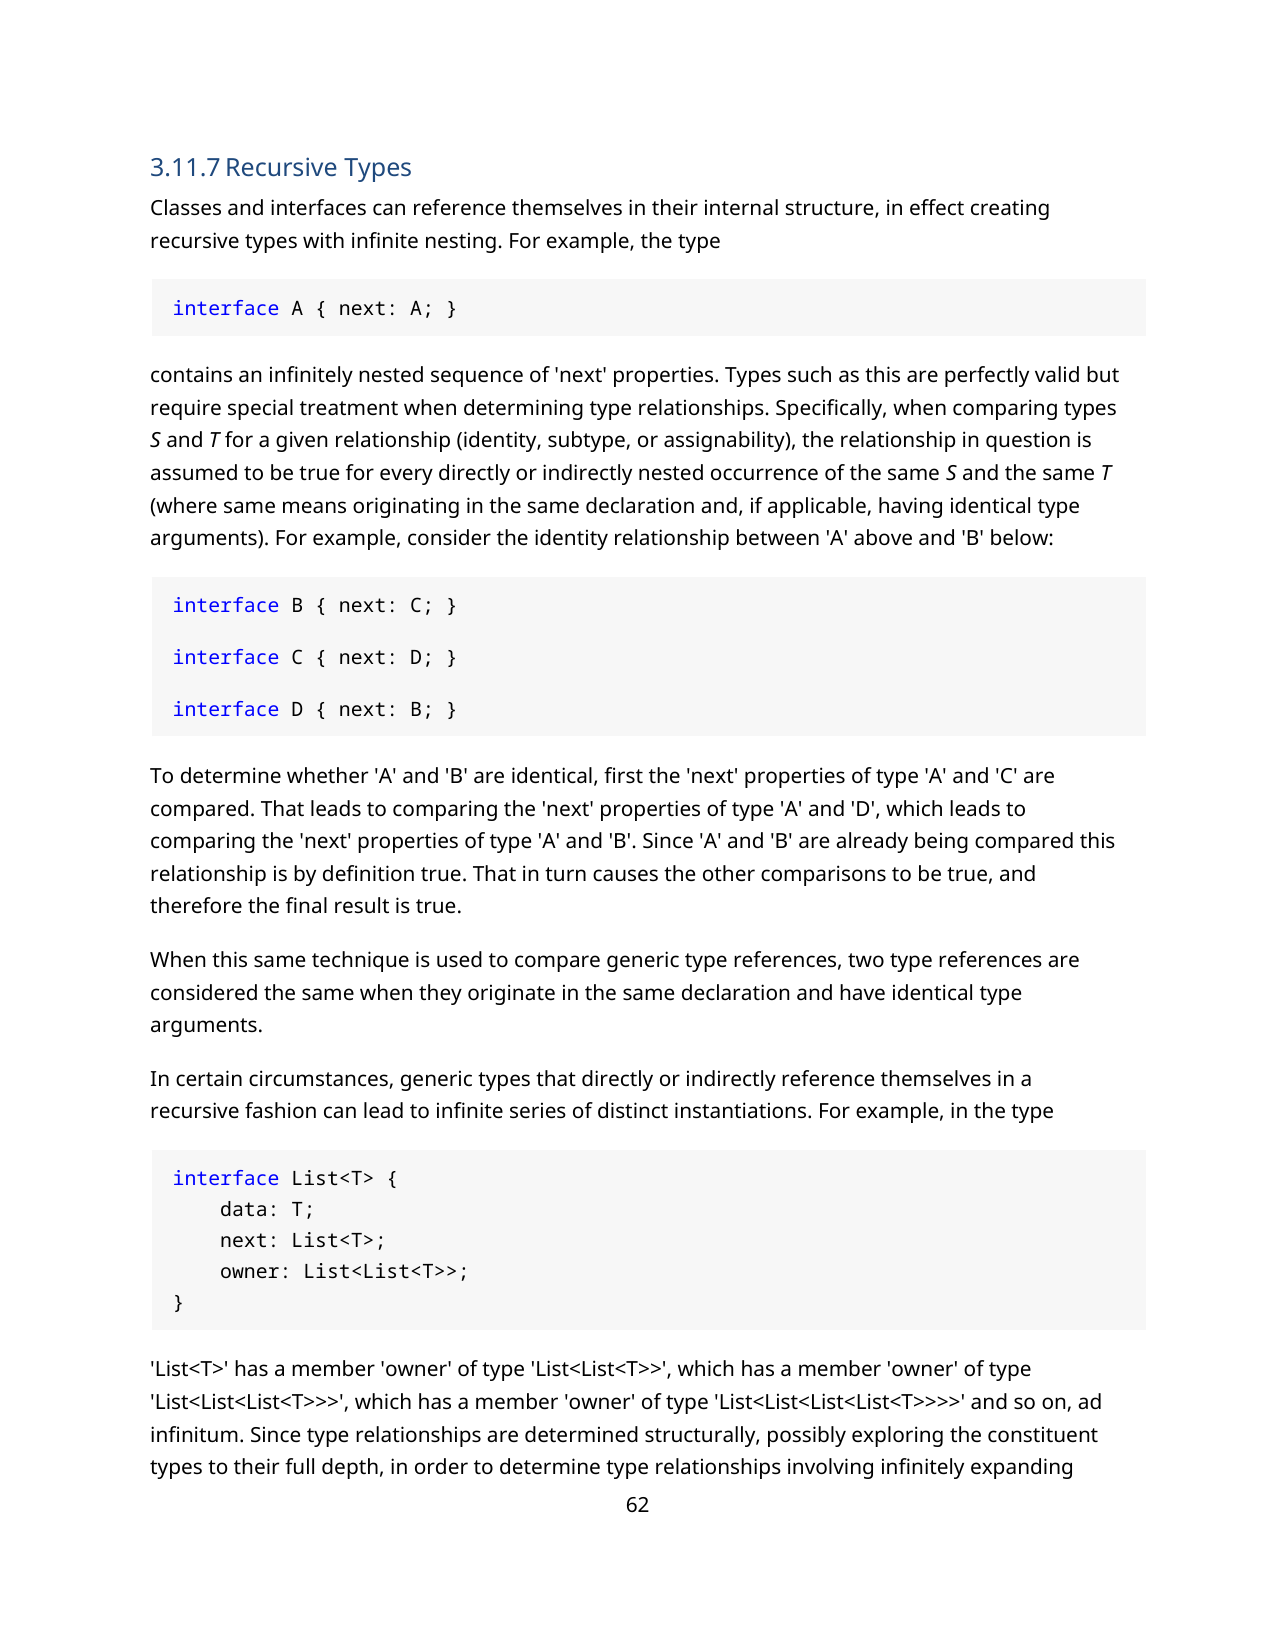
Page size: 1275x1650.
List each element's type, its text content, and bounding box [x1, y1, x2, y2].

text interface A { next: A; } [164, 292, 1133, 323]
text When this same technique is used to compare generic type references, two type references are considered the same when they originate in the same declaration and have identical type arguments. [150, 945, 1125, 1039]
text interface C { next: D; } [164, 628, 1133, 670]
text contains an infinitely nested sequence of 'next' properties. Types such as this are perfectly valid but require special treatment when determining type relationships. Specifically, when comparing types S and T for a given relationship (identity, subtype, or assignability), the relationship in question is assumed to be true for every directly or indirectly nested occurrence of the same S and the same T (where same means originating in the same declaration and, if applicable, having identical type arguments). For example, consider the identity relationship between 'A' above and 'B' below: [150, 360, 1125, 552]
text interface B { next: C; } [164, 589, 1133, 618]
text To determine whether 'A' and 'B' are identical, first the 'next' properties of type 'A' and 'C' are compared. That leads to comparing the 'next' properties of type 'A' and 'D', which leads to comparing the 'next' properties of type 'A' and 'B'. Since 'A' and 'B' are already being compared this relationship is by definition true. That in turn causes the other comparisons to be true, and therefore the final result is true. [150, 761, 1125, 920]
subtitle Recursive Types [150, 150, 1125, 184]
text interface D { next: B; } [164, 680, 1133, 724]
text Classes and interfaces can reference themselves in their internal structure, in effect creating recursive types with infinite nesting. For example, the type [150, 193, 1125, 254]
text interface List<T> { data: T; next: List<T>; owner: List<List<T>>; } [164, 1162, 1133, 1317]
text In certain circumstances, generic types that directly or indirectly reference themselves in a recursive fashion can lead to infinite series of distinct instantiations. For example, in the type [150, 1064, 1125, 1125]
